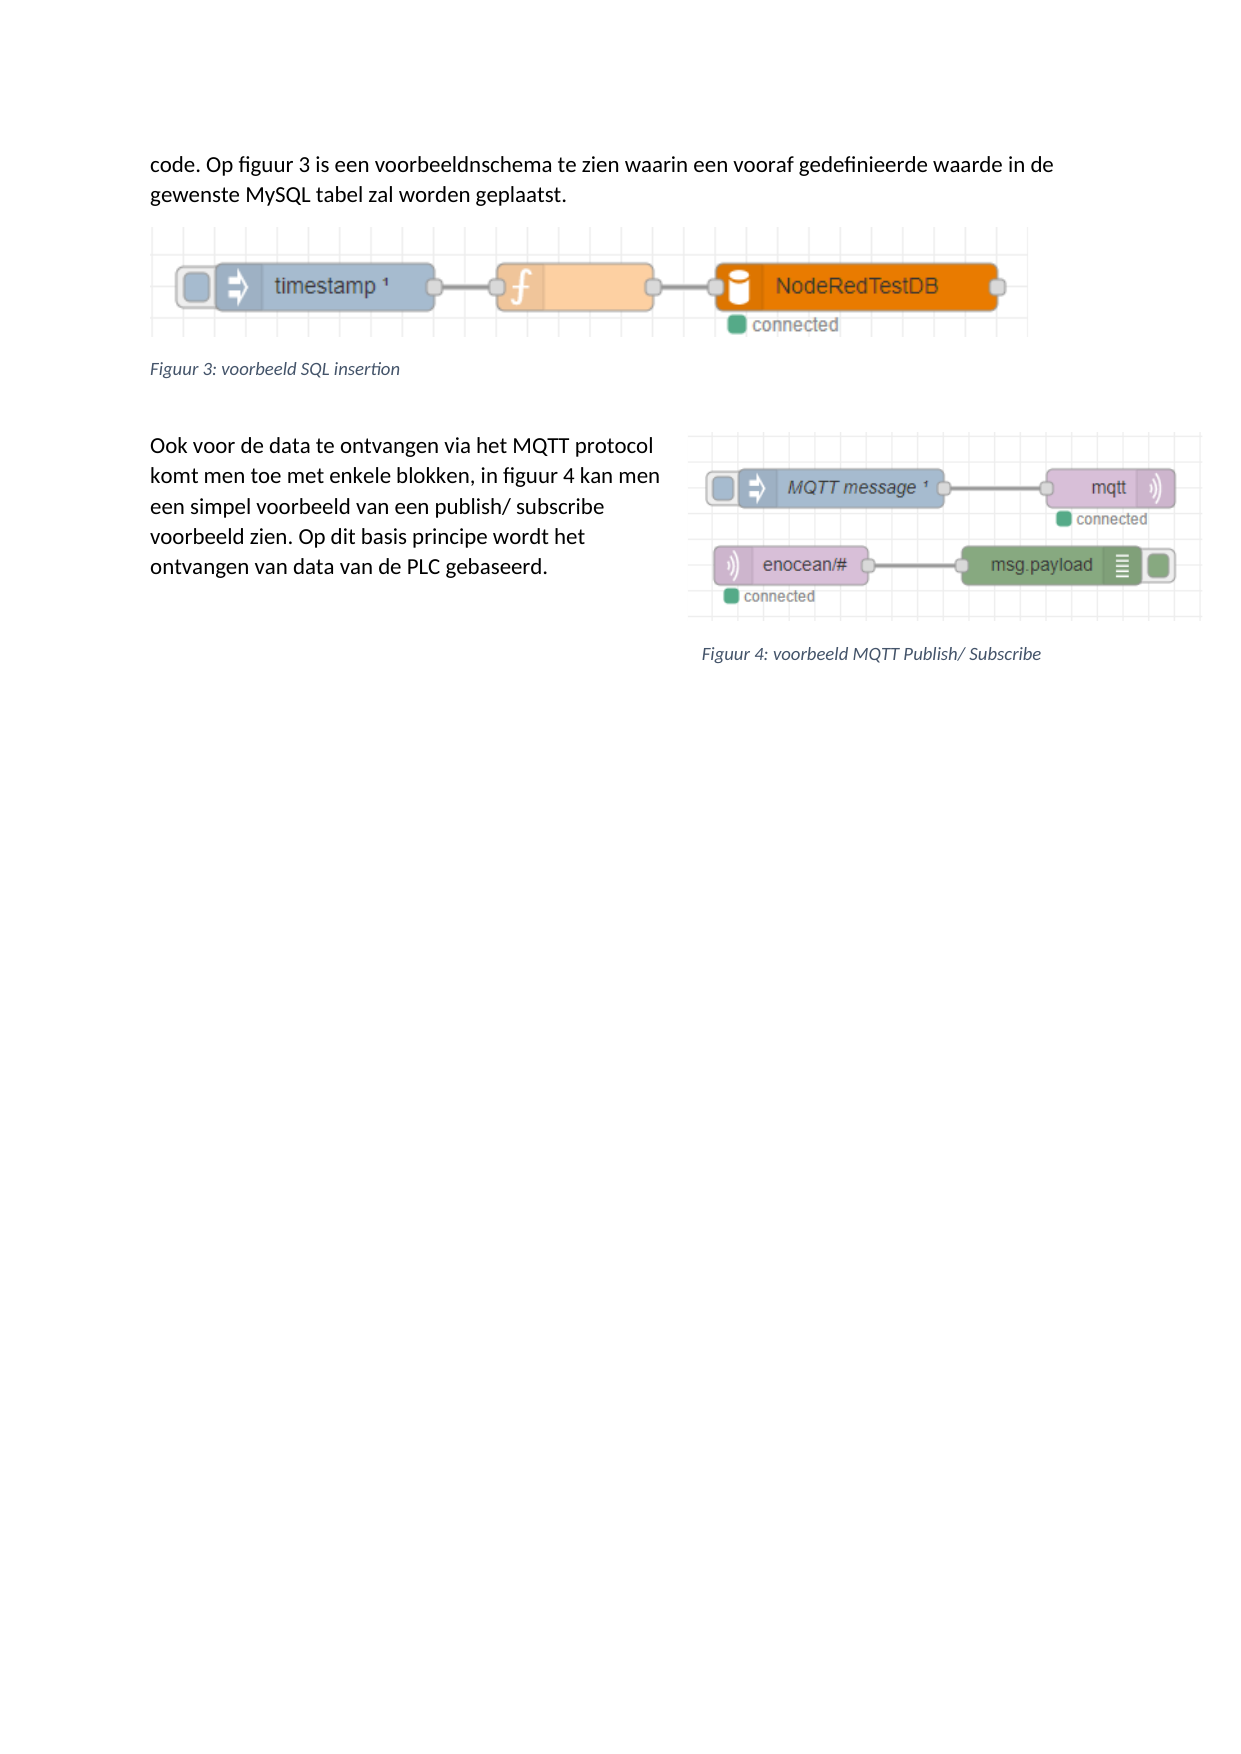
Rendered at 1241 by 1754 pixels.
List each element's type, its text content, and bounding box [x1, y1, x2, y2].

text Ook voor de data te ontvangen via het MQTT protocol komt men toe met enkele blokken, in figuur 4 kan men een simpel voorbeeld van een publish/ subscribe voorbeeld zien. Op dit basis principe wordt het ontvangen van data van de PLC gebaseerd. [150, 431, 1090, 580]
picture [686, 432, 1202, 620]
picture [150, 227, 1029, 337]
